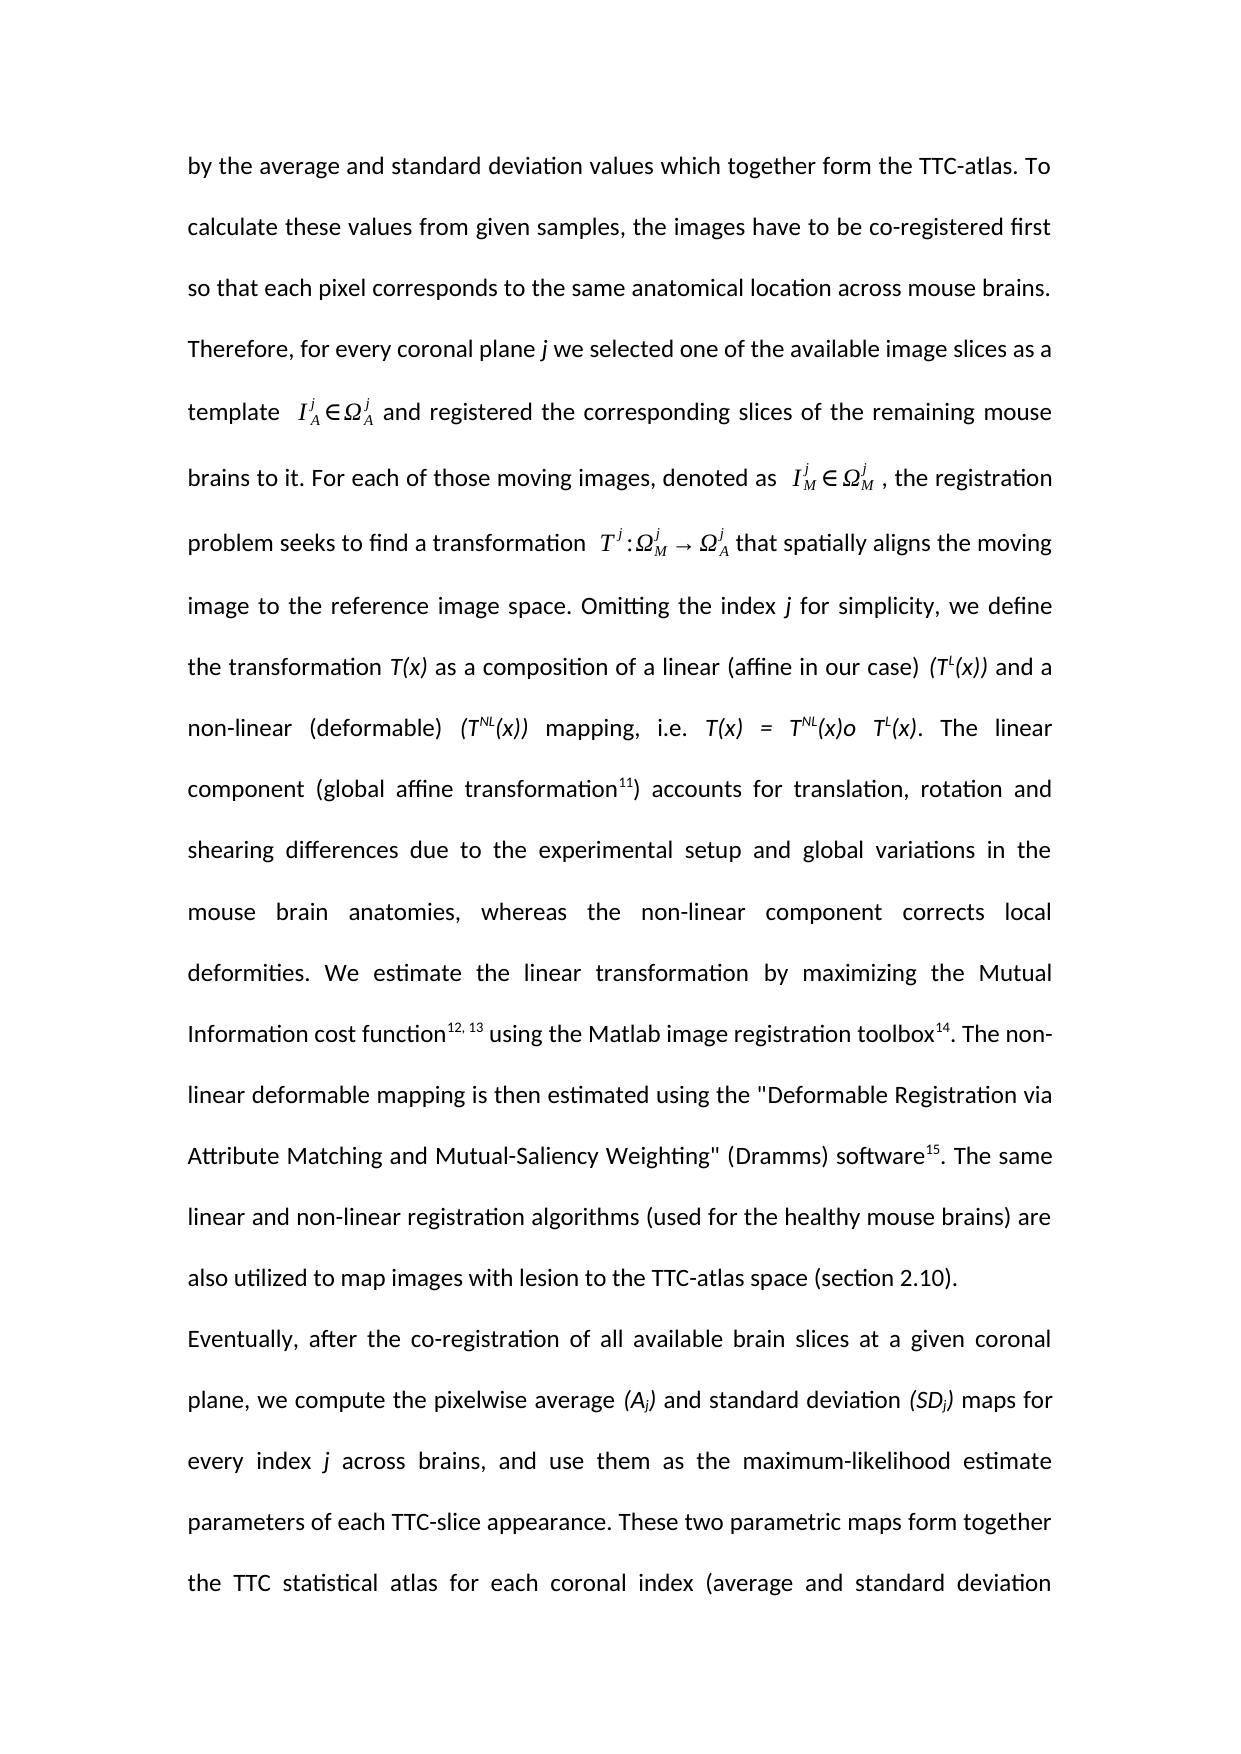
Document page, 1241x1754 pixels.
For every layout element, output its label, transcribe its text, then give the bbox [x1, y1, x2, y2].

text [187, 150, 1053, 341]
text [187, 1323, 1053, 1579]
